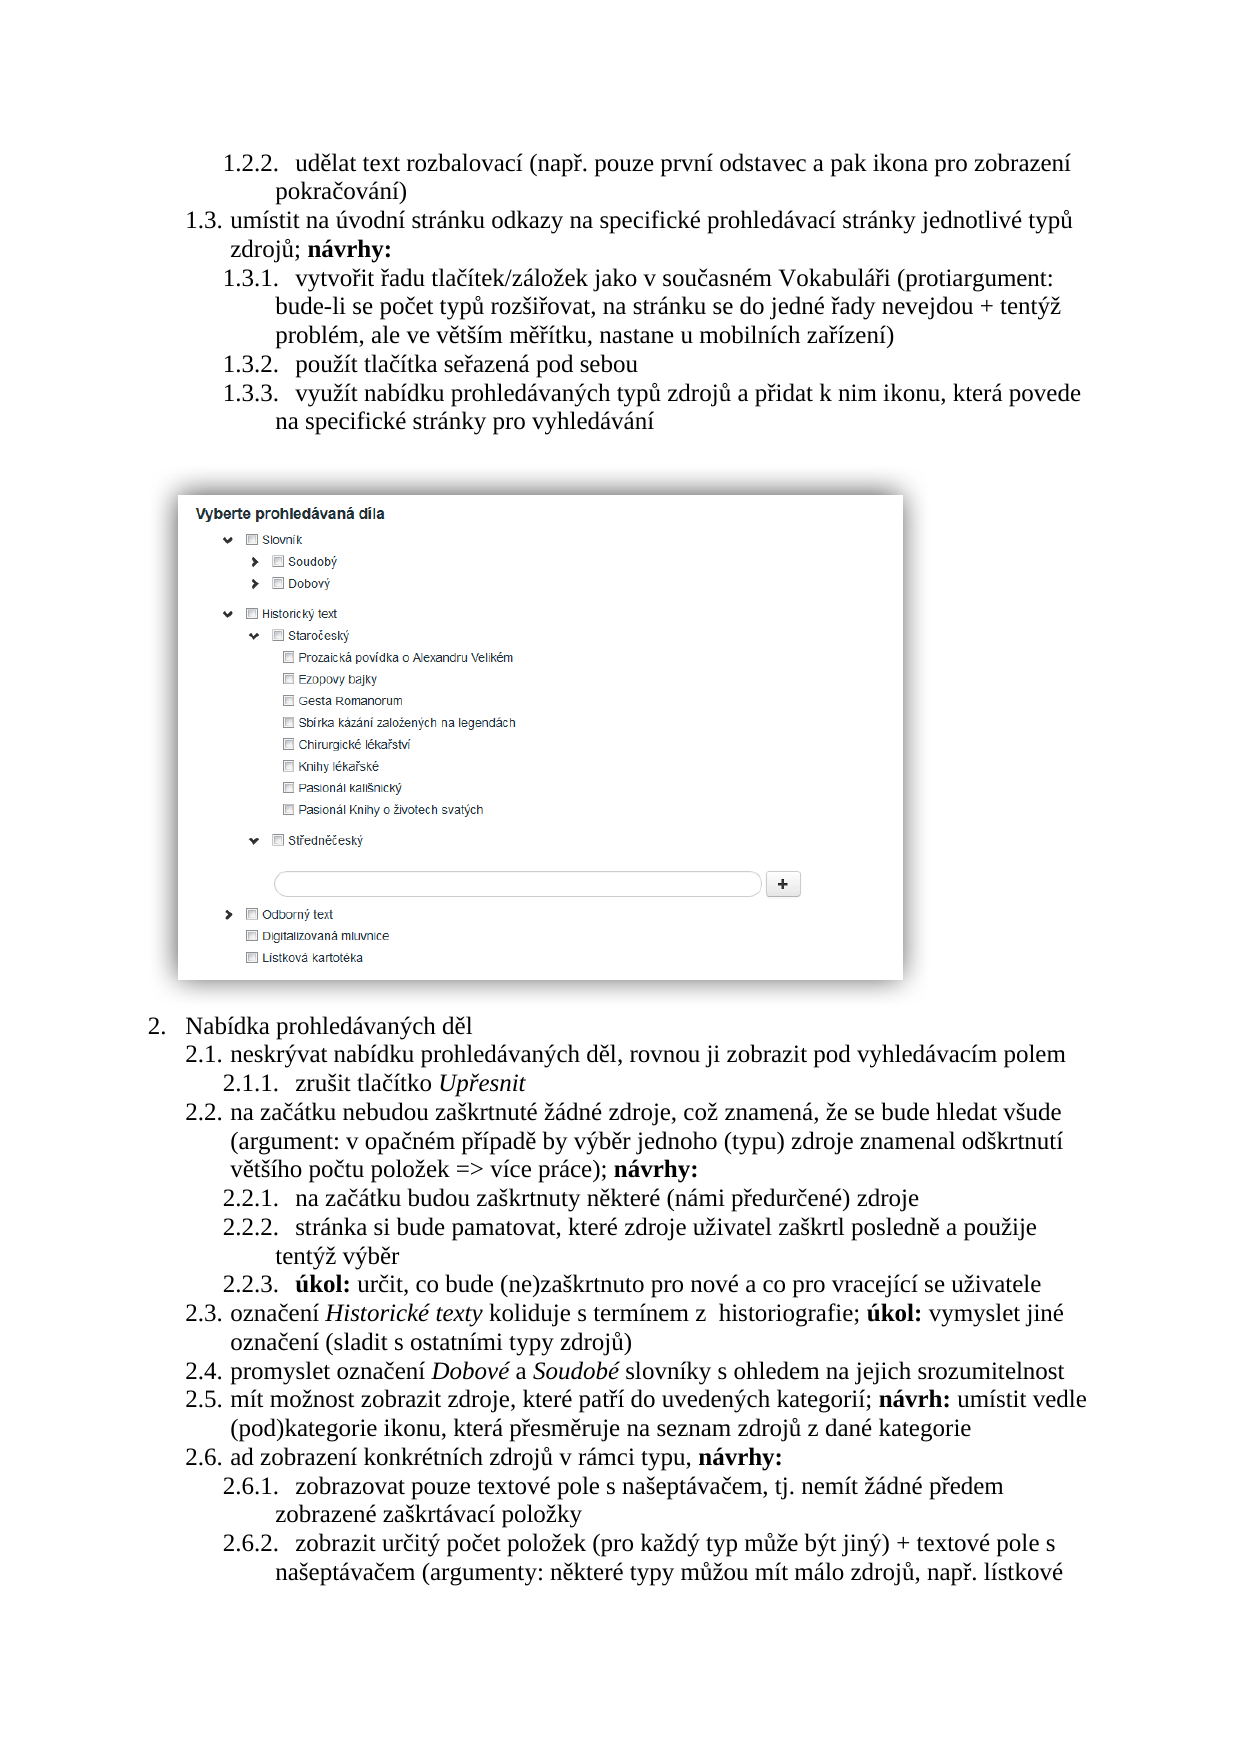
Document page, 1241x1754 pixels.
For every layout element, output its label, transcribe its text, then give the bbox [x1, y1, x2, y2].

list Nabídka prohledávaných děl [148, 1011, 1093, 1039]
list neskrývat nabídku prohledávaných děl, rovnou ji zobrazit pod vyhledávacím polem [185, 1039, 1093, 1068]
list označení Historické texty koliduje s termínem z historiografie; úkol: vymyslet jiné označení (sladit s ostatními typy zdrojů) [185, 1298, 1093, 1356]
list úkol: určit, co bude (ne)zaškrtnuto pro nové a co pro vracející se uživatele [223, 1269, 1093, 1298]
list na začátku nebudou zaškrtnuté žádné zdroje, což znamená, že se bude hledat všude (argument: v opačném případě by výběr jednoho (typu) zdroje znamenal odškrtnutí většího počtu položek => více práce); návrhy: [185, 1097, 1093, 1183]
list na začátku budou zaškrtnuty některé (námi předurčené) zdroje [223, 1183, 1093, 1212]
list využít nabídku prohledávaných typů zdrojů a přidat k nim ikonu, která povede na specifické stránky pro vyhledávání [223, 378, 1093, 435]
list použít tlačítka seřazená pod sebou [223, 349, 1093, 378]
list zrušit tlačítko Upřesnit [223, 1068, 1093, 1097]
picture [178, 495, 903, 980]
list mít možnost zobrazit zdroje, které patří do uvedených kategorií; návrh: umístit vedle (pod)kategorie ikonu, která přesměruje na seznam zdrojů z dané kategorie [185, 1384, 1093, 1442]
list zobrazovat pouze textové pole s našeptávačem, tj. nemít žádné předem zobrazené zaškrtávací položky [223, 1471, 1093, 1528]
list stránka si bude pamatovat, které zdroje uživatel zaškrtl posledně a použije tentýž výběr [223, 1212, 1093, 1269]
list umístit na úvodní stránku odkazy na specifické prohledávací stránky jednotlivé typů zdrojů; návrhy: [185, 205, 1093, 263]
list ad zobrazení konkrétních zdrojů v rámci typu, návrhy: [185, 1442, 1093, 1471]
list vytvořit řadu tlačítek/záložek jako v současném Vokabuláři (protiargument: bude-li se počet typů rozšiřovat, na stránku se do jedné řady nevejdou + tentýž problém, ale ve větším měřítku, nastane u mobilních zařízení) [223, 263, 1093, 349]
list promyslet označení Dobové a Soudobé slovníky s ohledem na jejich srozumitelnost [185, 1356, 1093, 1384]
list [223, 1528, 1093, 1586]
list udělat text rozbalovací (např. pouze první odstavec a pak ikona pro zobrazení pokračování) [223, 148, 1093, 205]
